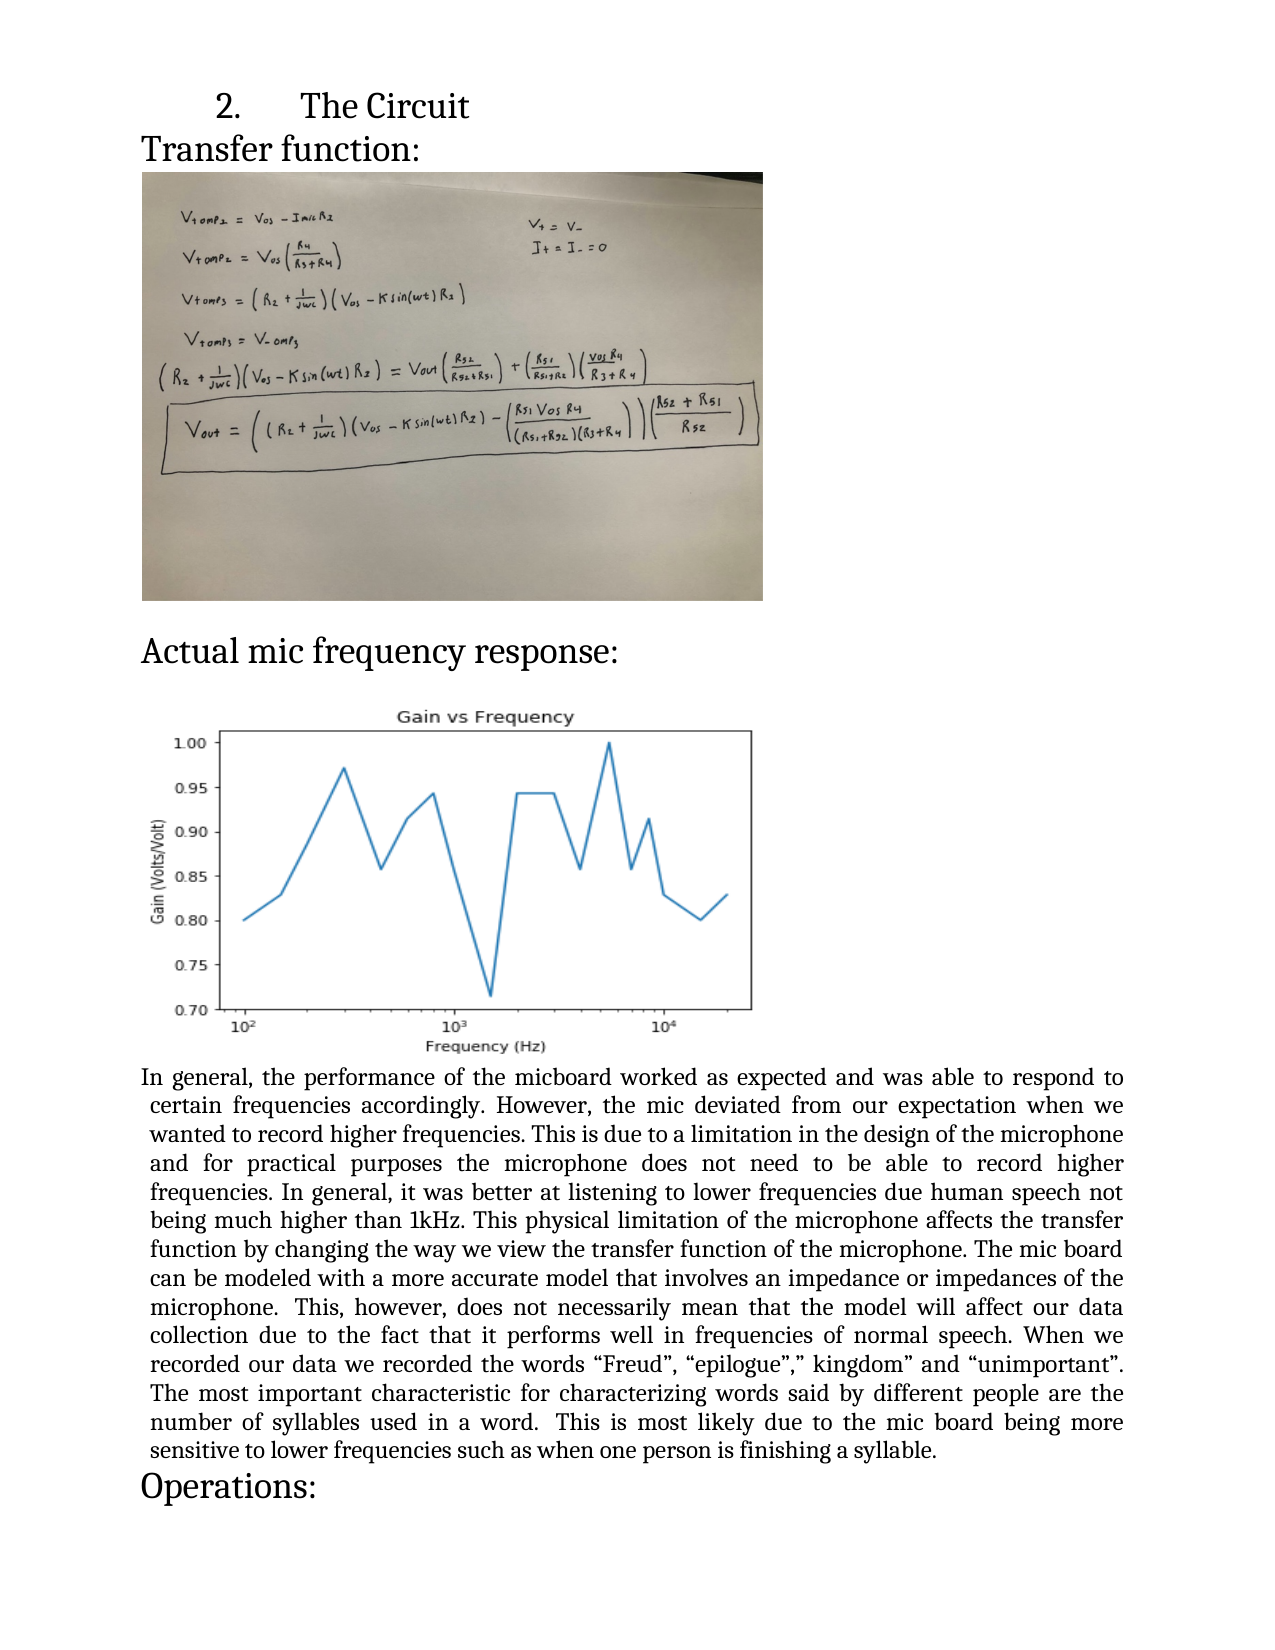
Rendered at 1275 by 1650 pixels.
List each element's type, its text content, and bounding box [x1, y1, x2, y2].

text Actual mic frequency response: [141, 629, 1125, 672]
list The Circuit [216, 84, 1125, 127]
list Transfer function: [141, 127, 1125, 171]
text Operations: [141, 1465, 1125, 1508]
picture [140, 701, 762, 1063]
text In general, the performance of the micboard worked as expected and was able to respond to certain frequencies accordingly. However, the mic deviated from our expectation when we wanted to record higher frequencies. This is due to a limitation in the design of the microphone and for practical purposes the microphone does not need to be able to record higher frequencies. In general, it was better at listening to lower frequencies due human speech not being much higher than 1kHz. This physical limitation of the microphone affects the transfer function by changing the way we view the transfer function of the microphone. The mic board can be modeled with a more accurate model that involves an impedance or impedances of the microphone. This, however, does not necessarily mean that the model will affect our data collection due to the fact that it performs well in frequencies of normal speech. When we recorded our data we recorded the words “Freud”, “epilogue”,” kingdom” and “unimportant”. The most important characteristic for characterizing words said by different people are the number of syllables used in a word. This is most likely due to the mic board being more sensitive to lower frequencies such as when one person is finishing a syllable. [141, 1063, 1125, 1465]
picture [142, 172, 762, 600]
